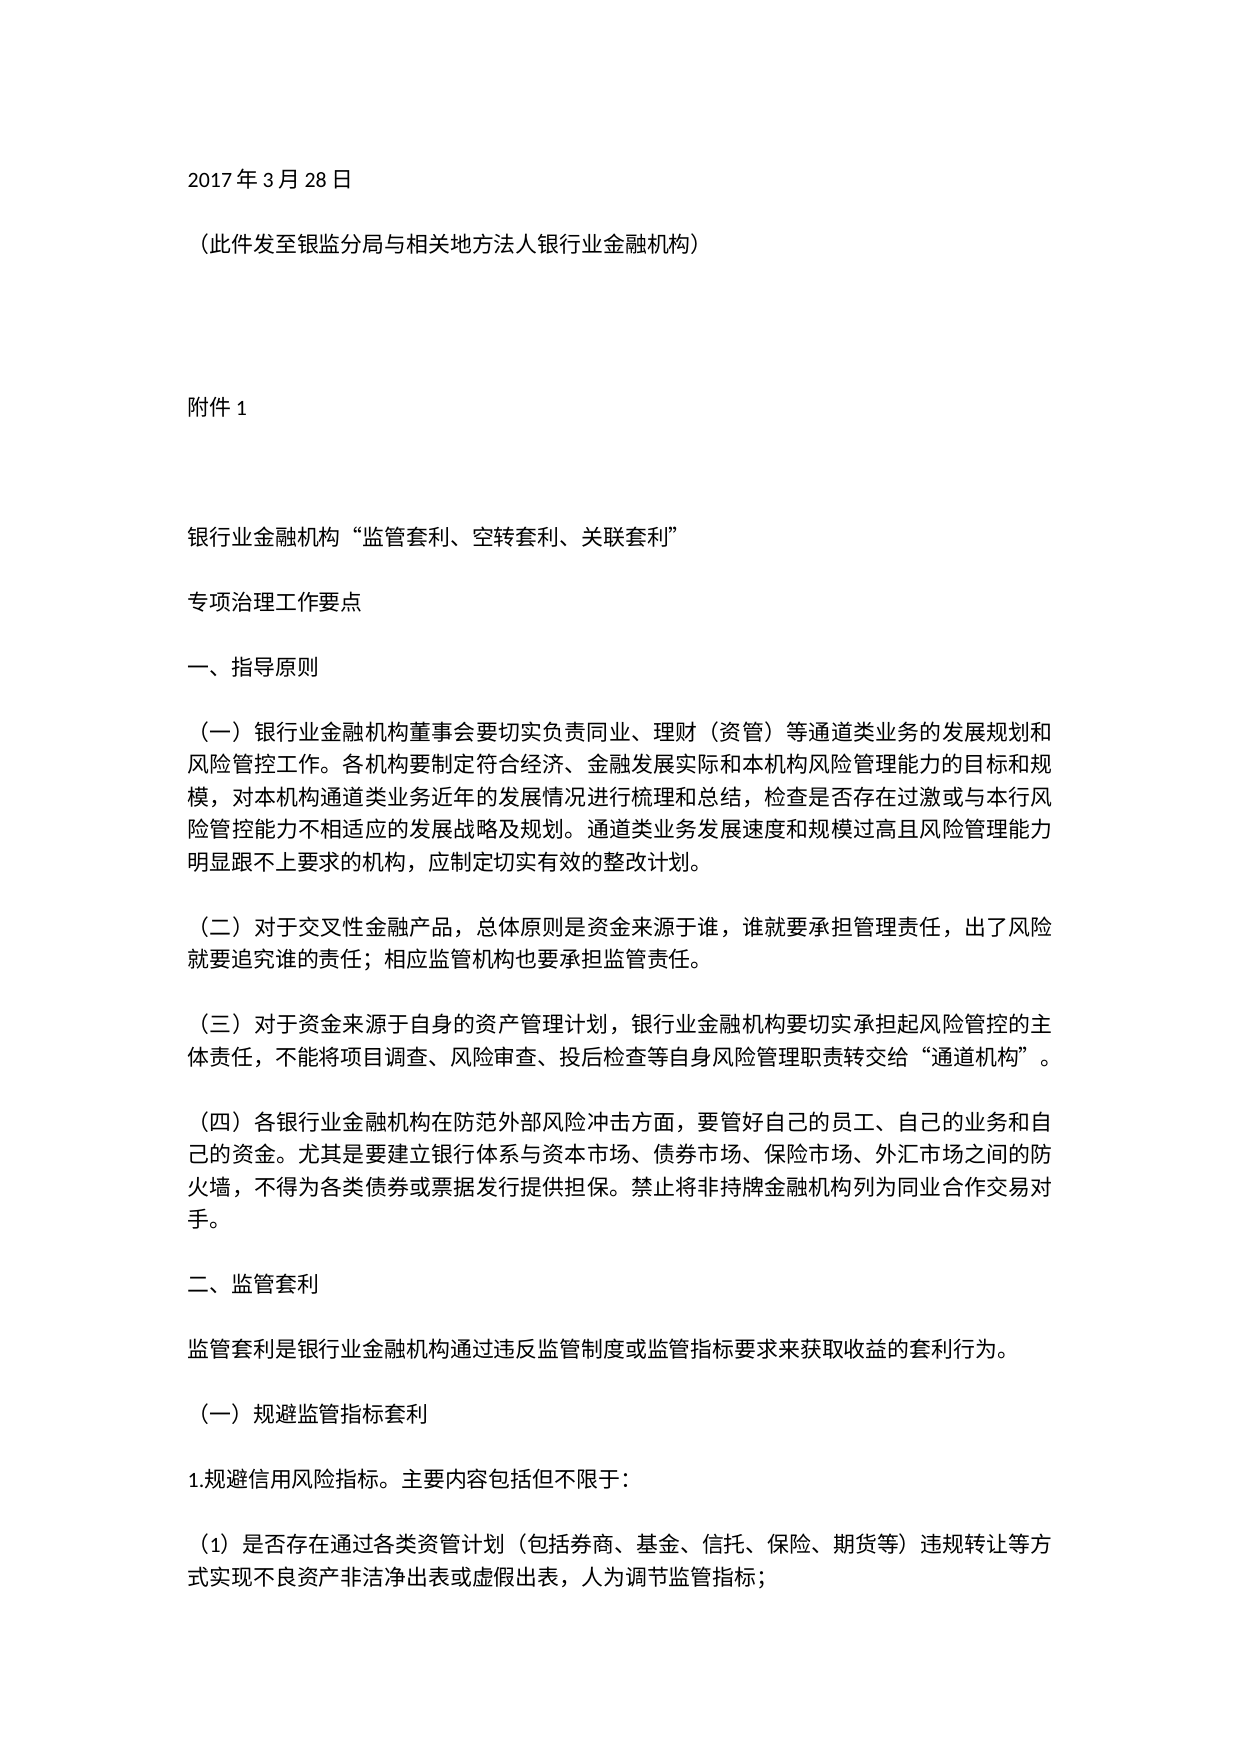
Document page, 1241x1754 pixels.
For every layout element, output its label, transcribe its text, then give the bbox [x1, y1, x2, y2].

text （二）对于交叉性金融产品，总体原则是资金来源于谁，谁就要承担管理责任，出了风险就要追究谁的责任；相应监管机构也要承担监管责任。 [187, 909, 1053, 974]
text （四）各银行业金融机构在防范外部风险冲击方面，要管好自己的员工、自己的业务和自己的资金。尤其是要建立银行体系与资本市场、债券市场、保险市场、外汇市场之间的防火墙，不得为各类债券或票据发行提供担保。禁止将非持牌金融机构列为同业合作交易对手。 [187, 1104, 1053, 1234]
text 附件1 [187, 389, 1053, 422]
text 专项治理工作要点 [187, 584, 1053, 617]
text （一）银行业金融机构董事会要切实负责同业、理财（资管）等通道类业务的发展规划和风险管控工作。各机构要制定符合经济、金融发展实际和本机构风险管理能力的目标和规模，对本机构通道类业务近年的发展情况进行梳理和总结，检查是否存在过激或与本行风险管控能力不相适应的发展战略及规划。通道类业务发展速度和规模过高且风险管理能力明显跟不上要求的机构，应制定切实有效的整改计划。 [187, 714, 1053, 877]
text 银行业金融机构“监管套利、空转套利、关联套利” [187, 519, 1053, 552]
text 2017年3月28日 [187, 162, 1053, 194]
text 一、指导原则 [187, 649, 1053, 682]
text （1）是否存在通过各类资管计划（包括券商、基金、信托、保险、期货等）违规转让等方式实现不良资产非洁净出表或虚假出表，人为调节监管指标； [187, 1527, 1053, 1592]
text 监管套利是银行业金融机构通过违反监管制度或监管指标要求来获取收益的套利行为。 [187, 1332, 1053, 1364]
text （三）对于资金来源于自身的资产管理计划，银行业金融机构要切实承担起风险管控的主体责任，不能将项目调查、风险审查、投后检查等自身风险管理职责转交给“通道机构”。 [187, 1007, 1053, 1072]
text （此件发至银监分局与相关地方法人银行业金融机构） [187, 227, 1053, 259]
text （一）规避监管指标套利 [187, 1397, 1053, 1429]
text 二、监管套利 [187, 1267, 1053, 1299]
text 1.规避信用风险指标。主要内容包括但不限于： [187, 1462, 1053, 1494]
